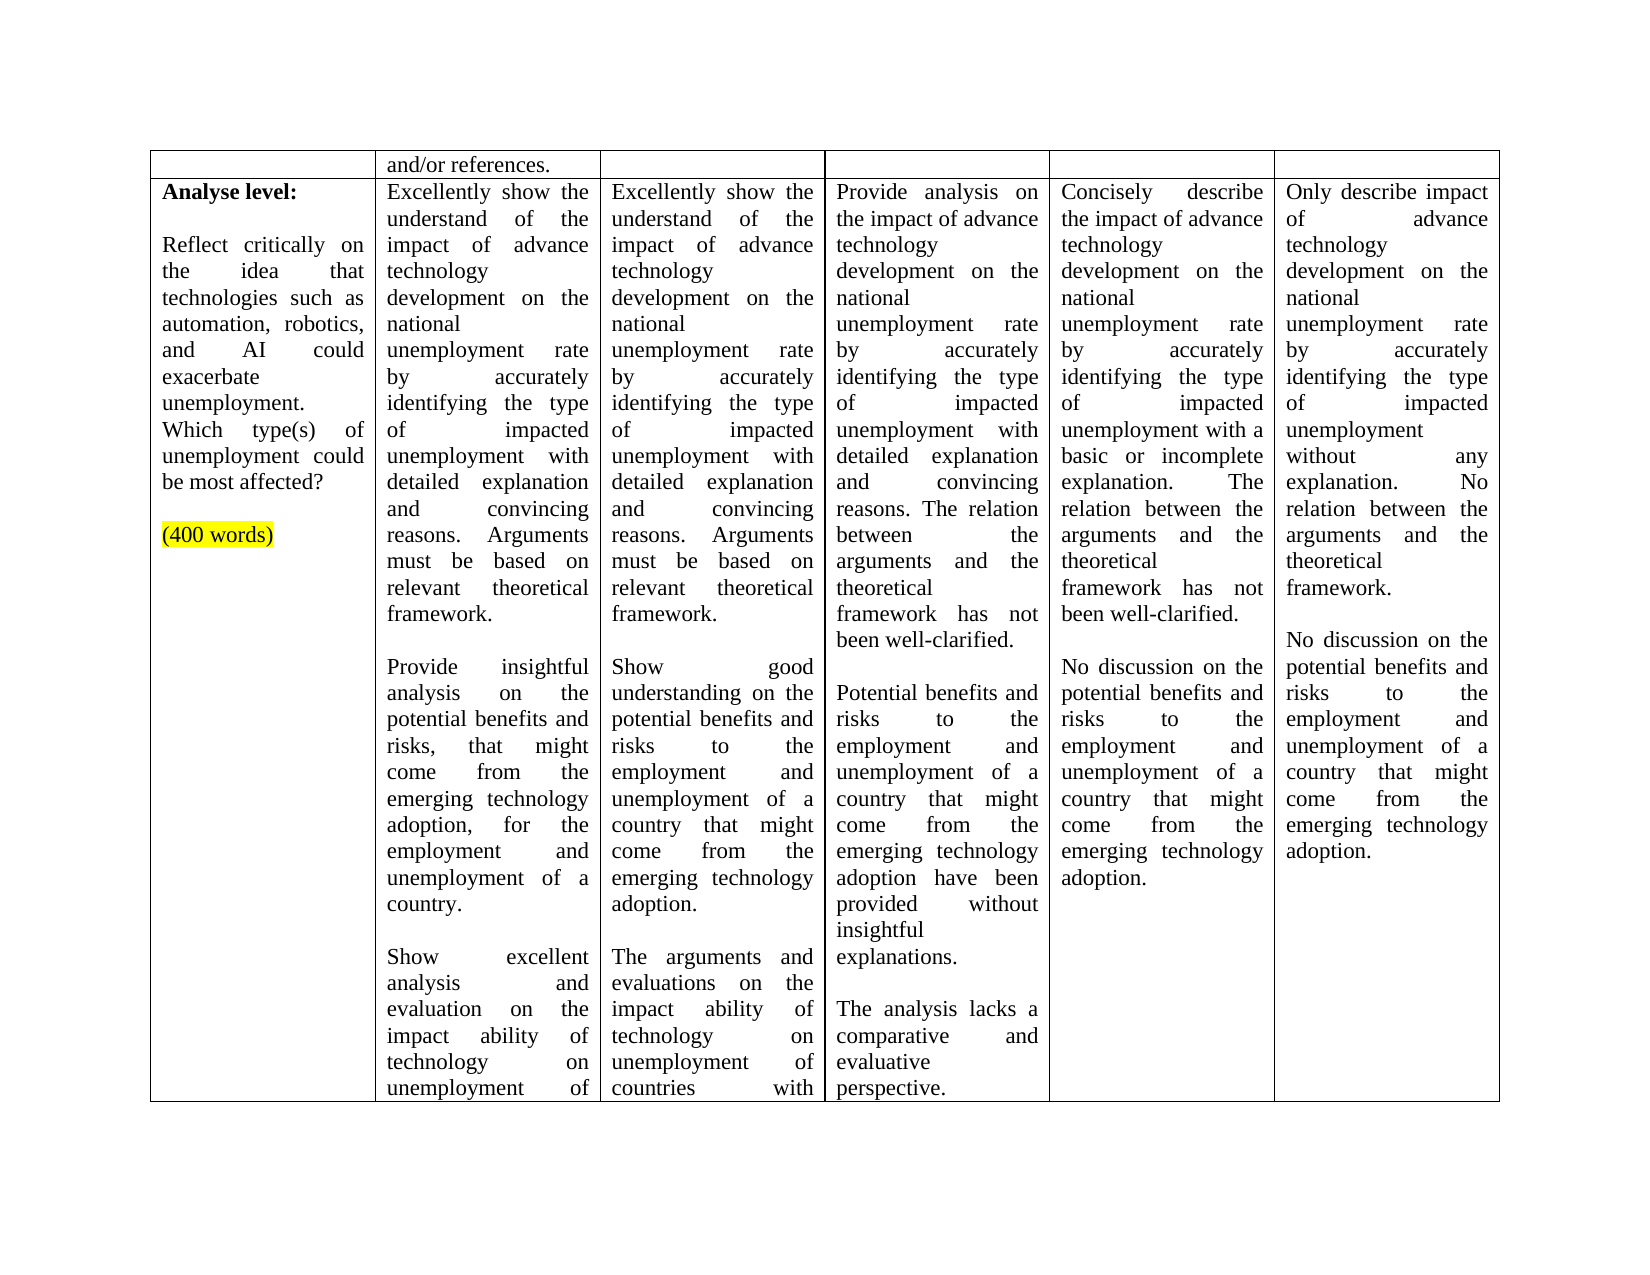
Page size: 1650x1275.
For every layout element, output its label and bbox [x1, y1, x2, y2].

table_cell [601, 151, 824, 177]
table_cell [826, 179, 1049, 1101]
table_cell [601, 179, 824, 1101]
table_cell [1050, 179, 1274, 1101]
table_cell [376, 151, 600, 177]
table_cell [1275, 179, 1499, 1101]
table_cell [1050, 151, 1274, 177]
table_cell [151, 151, 375, 177]
table_cell [826, 151, 1049, 177]
table_cell [376, 179, 600, 1101]
table_cell [151, 179, 375, 1101]
table_cell [1275, 151, 1499, 177]
